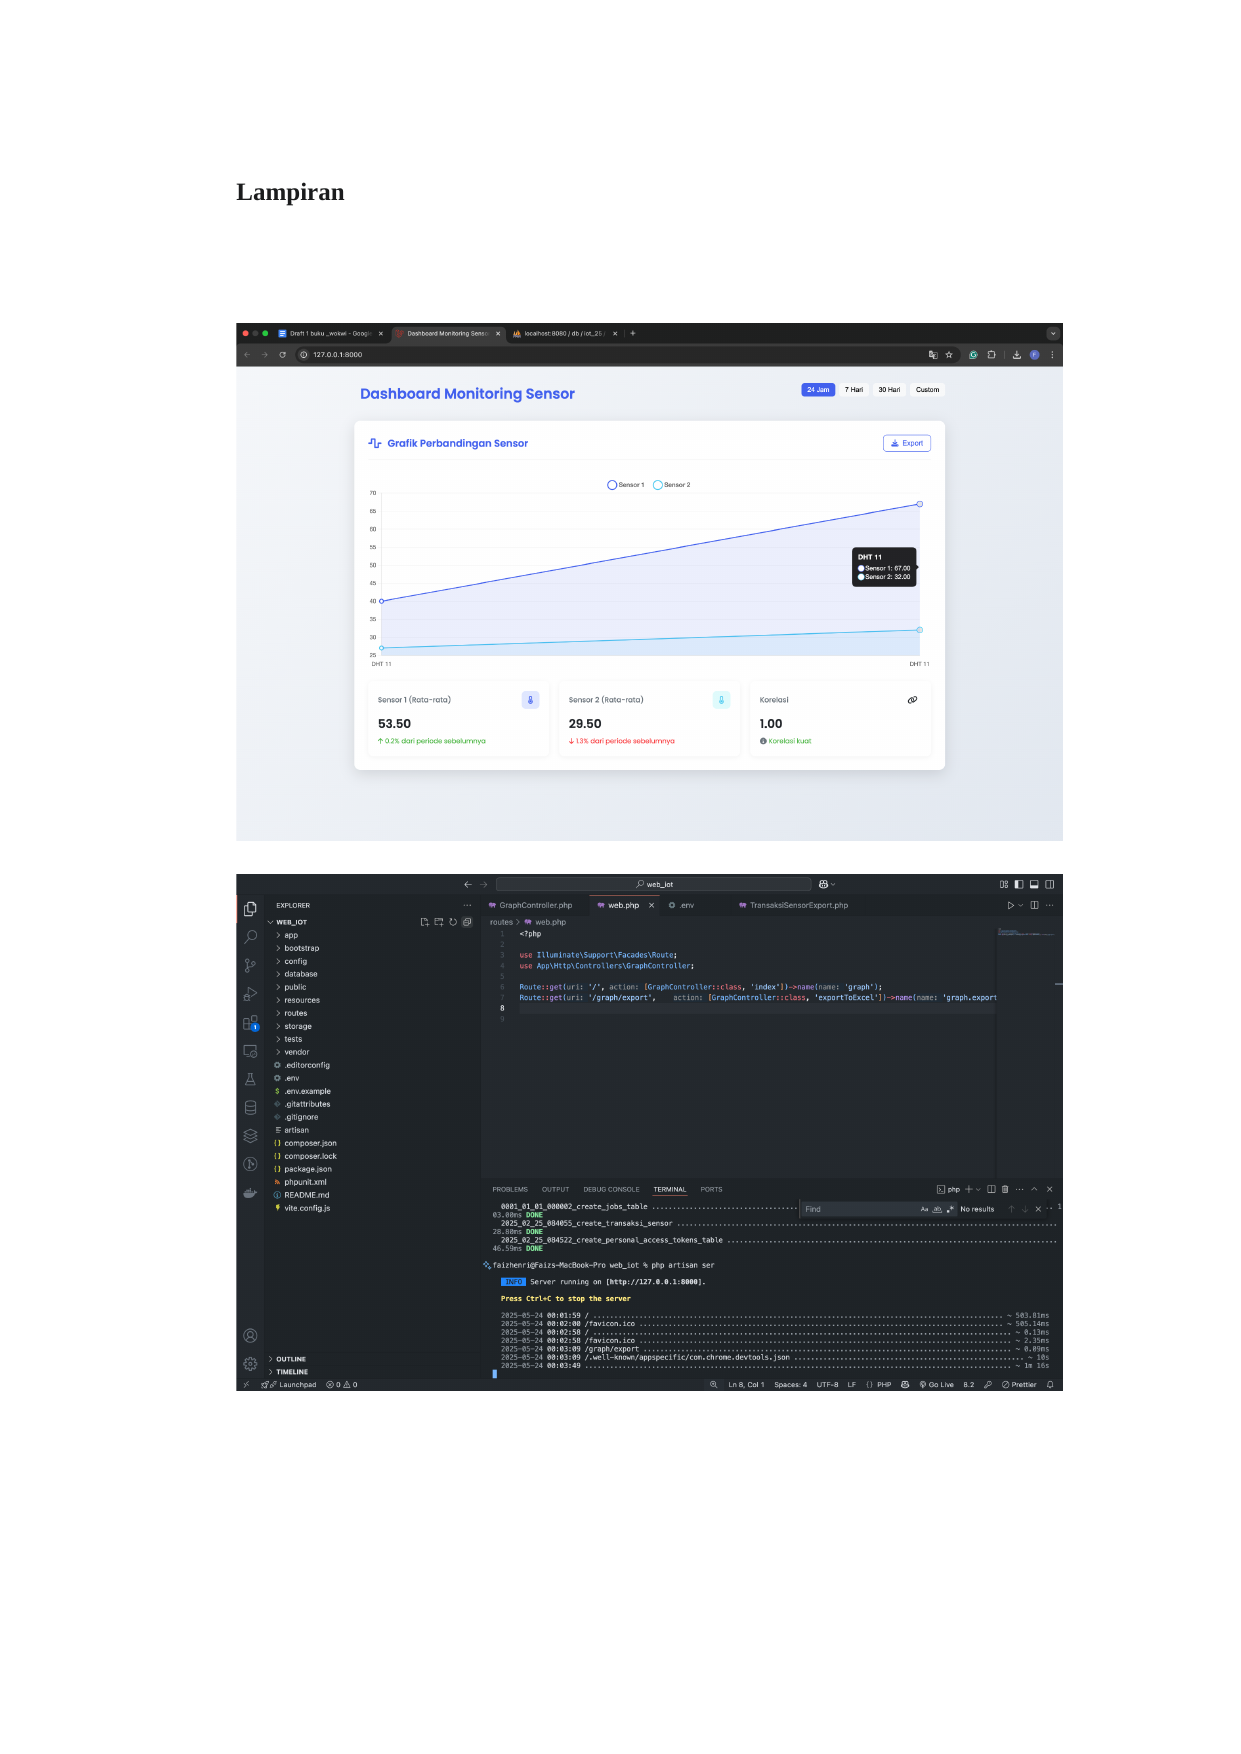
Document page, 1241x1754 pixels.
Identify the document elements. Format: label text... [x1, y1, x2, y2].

picture [236, 323, 1063, 841]
picture [236, 874, 1063, 1391]
text Lampiran [236, 177, 1063, 232]
